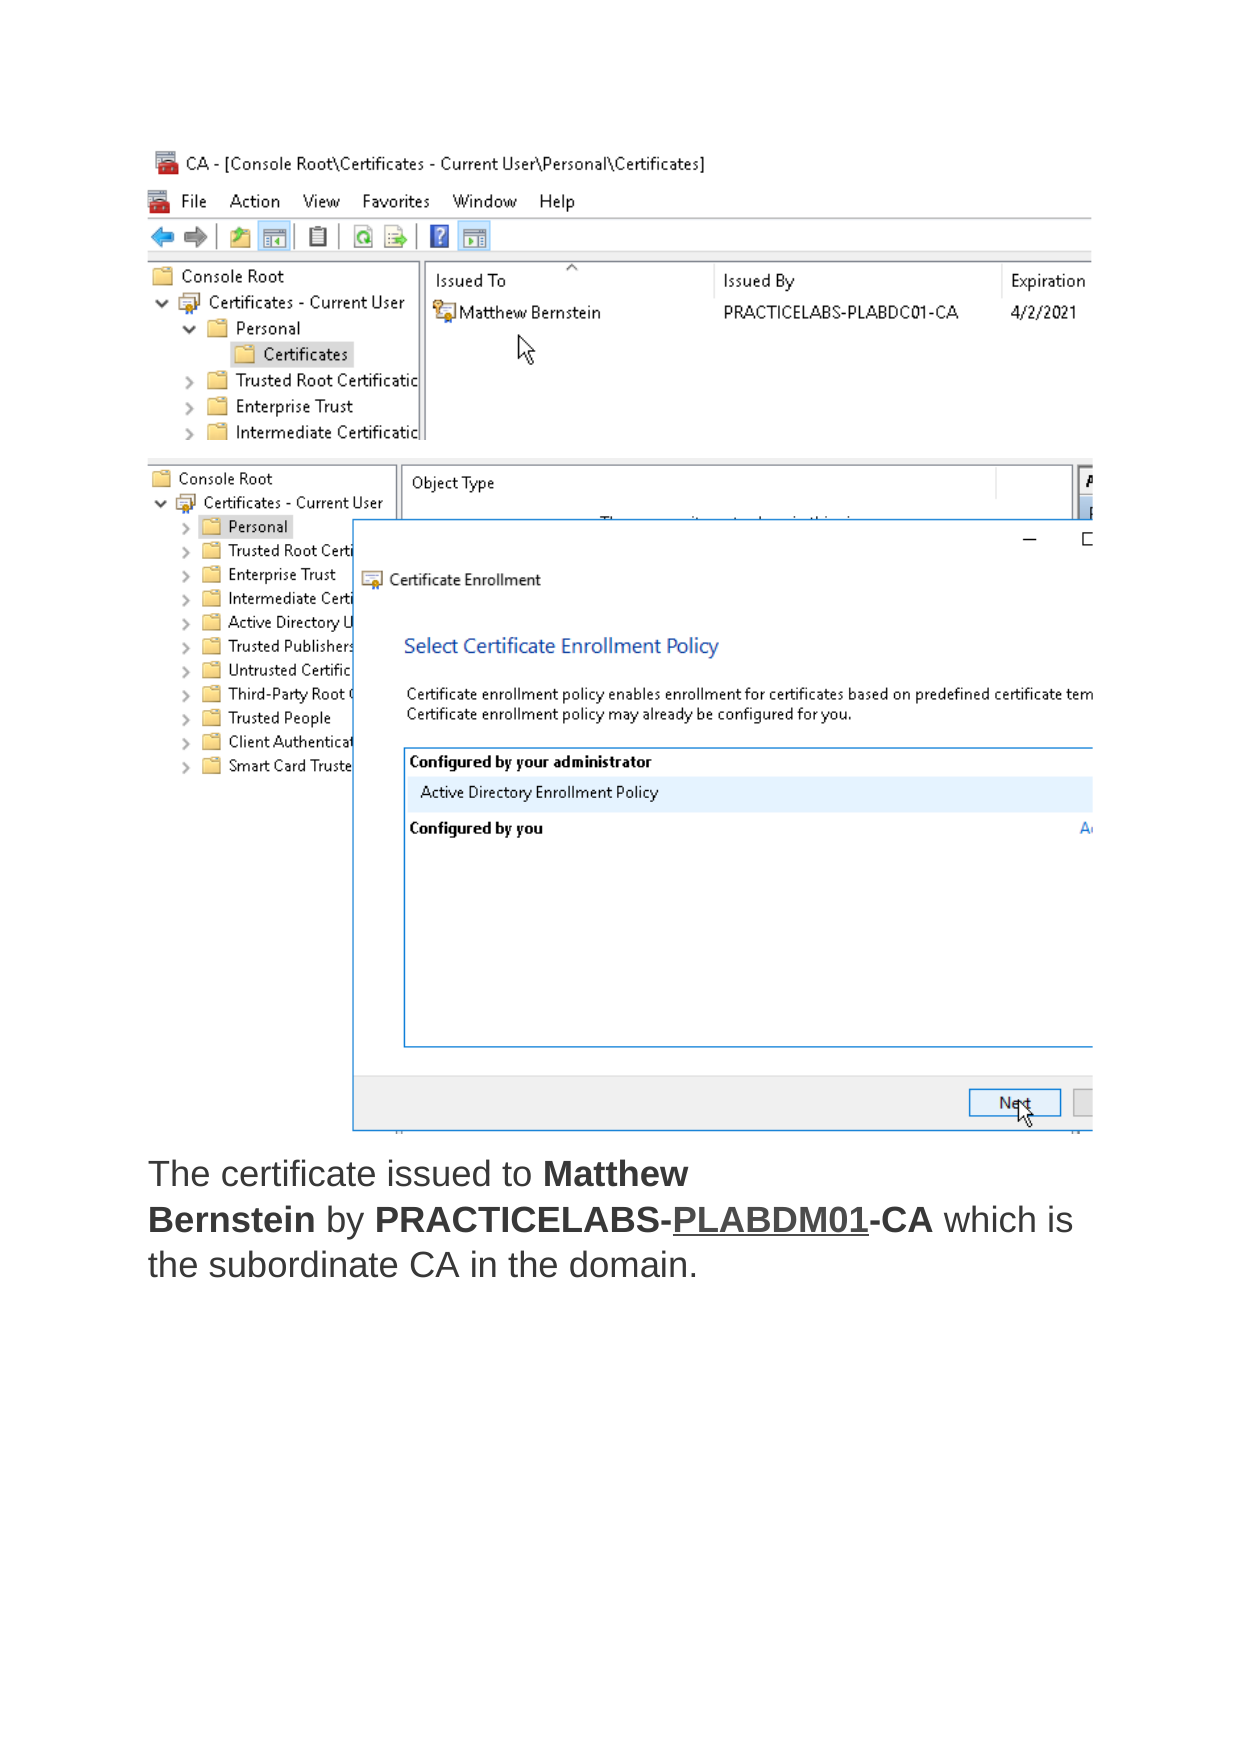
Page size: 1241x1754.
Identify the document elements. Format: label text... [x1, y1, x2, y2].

text The certificate issued to Matthew Bernstein by PRACTICELABS-PLABDM01-CA which is the subordinate CA in the domain. [148, 1152, 1093, 1285]
picture [147, 458, 1093, 1134]
picture [147, 147, 1092, 440]
